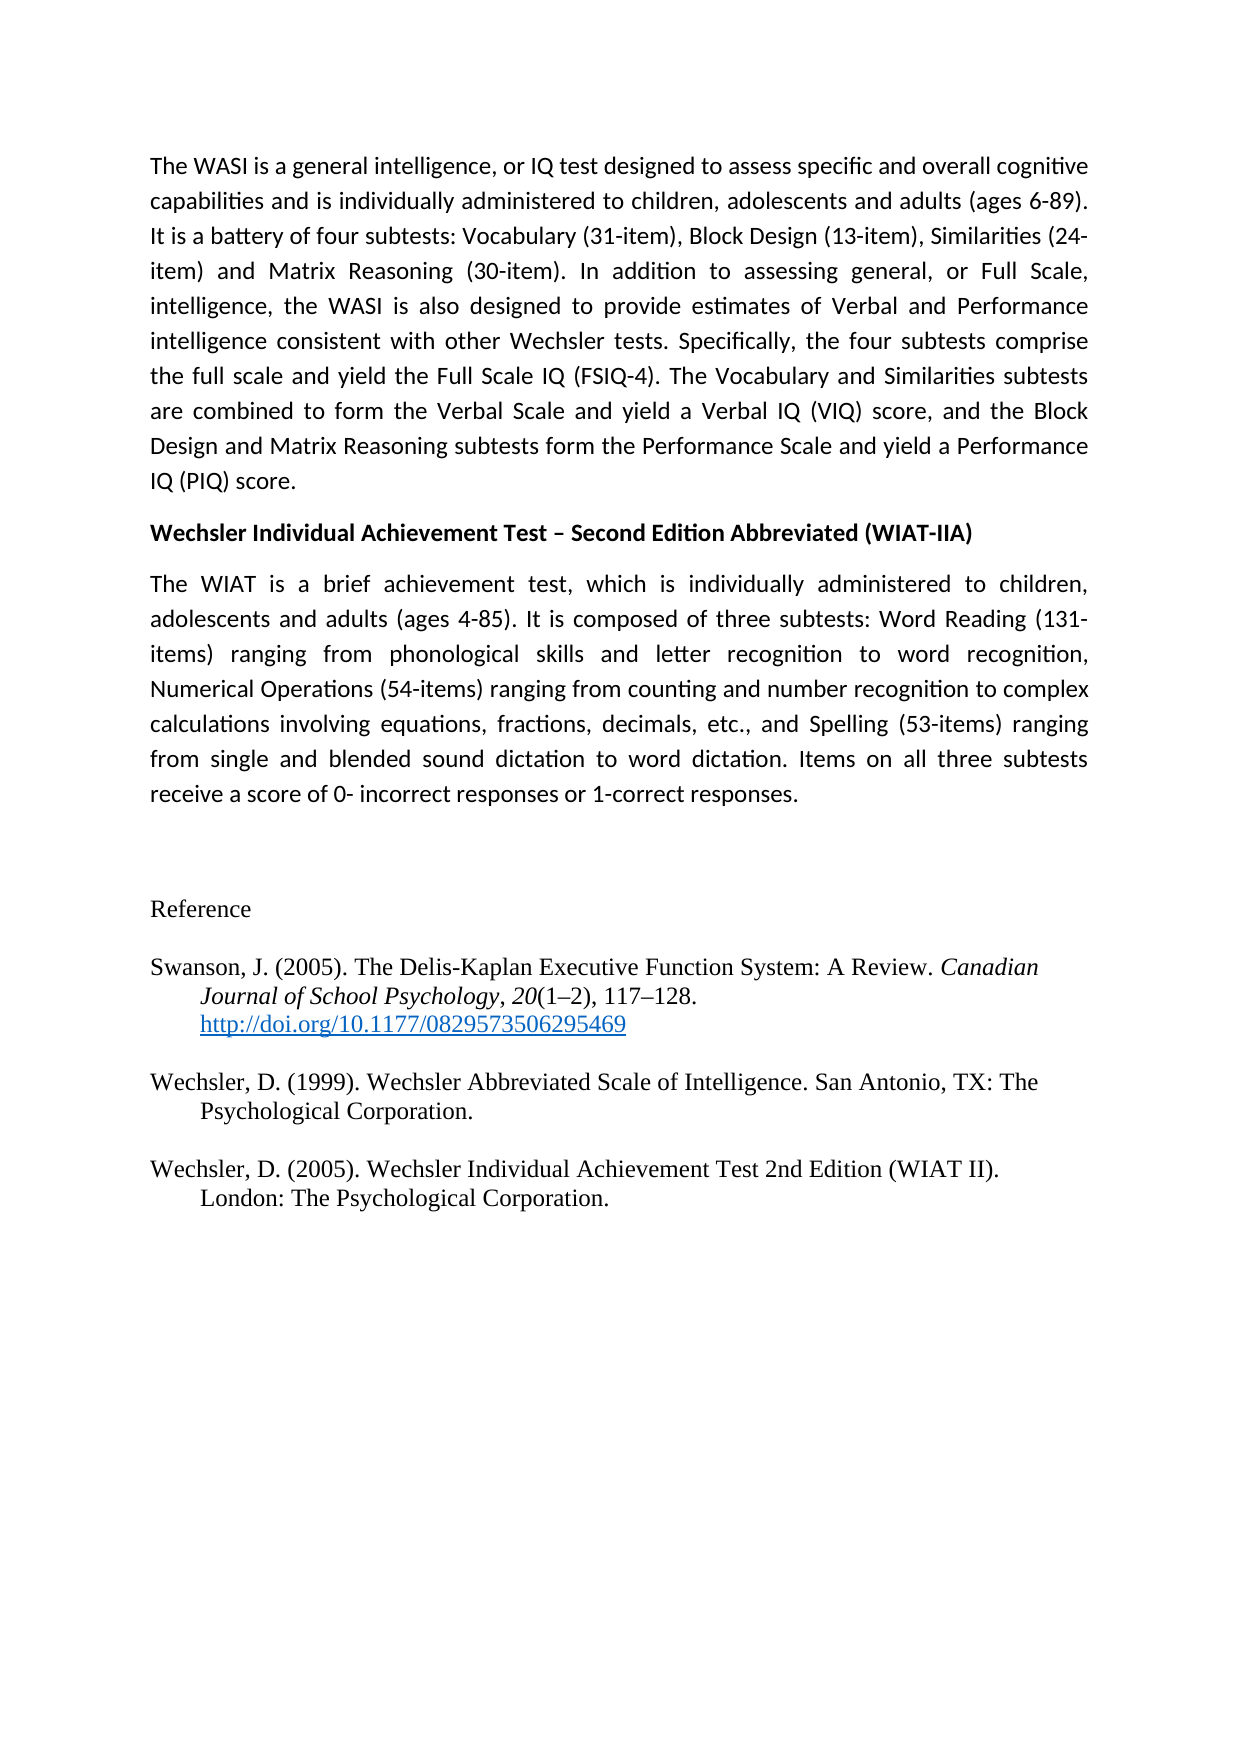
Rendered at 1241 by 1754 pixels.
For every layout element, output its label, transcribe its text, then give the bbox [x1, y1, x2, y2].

text Wechsler, D. (2005). Wechsler Individual Achievement Test 2nd Edition (WIAT II). London: The Psychological Corporation. [150, 1154, 1090, 1212]
text The WIAT is a brief achievement test, which is individually administered to children, adolescents and adults (ages 4-85). It is composed of three subtests: Word Reading (131-items) ranging from phonological skills and letter recognition to word recognition, Numerical Operations (54-items) ranging from counting and number recognition to complex calculations involving equations, fractions, decimals, etc., and Spelling (53-items) ranging from single and blended sound dictation to word dictation. Items on all three subtests receive a score of 0- incorrect responses or 1-correct responses. [150, 568, 1090, 809]
text Swanson, J. (2005). The Delis-Kaplan Executive Function System: A Review. Canadian Journal of School Psychology, 20(1–2), 117–128. http://doi.org/10.1177/0829573506295469 [150, 952, 1090, 1038]
text Wechsler Individual Achievement Test – Second Edition Abbreviated (WIAT-IIA) [150, 517, 1090, 547]
text Wechsler, D. (1999). Wechsler Abbreviated Scale of Intelligence. San Antonio, TX: The Psychological Corporation. [150, 1067, 1090, 1125]
text Reference [150, 894, 1090, 923]
text The WASI is a general intelligence, or IQ test designed to assess specific and overall cognitive capabilities and is individually administered to children, adolescents and adults (ages 6-89). It is a battery of four subtests: Vocabulary (31-item), Block Design (13-item), Similarities (24-item) and Matrix Reasoning (30-item). In addition to assessing general, or Full Scale, intelligence, the WASI is also designed to provide estimates of Verbal and Performance intelligence consistent with other Wechsler tests. Specifically, the four subtests comprise the full scale and yield the Full Scale IQ (FSIQ-4). The Vocabulary and Similarities subtests are combined to form the Verbal Scale and yield a Verbal IQ (VIQ) score, and the Block Design and Matrix Reasoning subtests form the Performance Scale and yield a Performance IQ (PIQ) score. [150, 150, 1090, 496]
